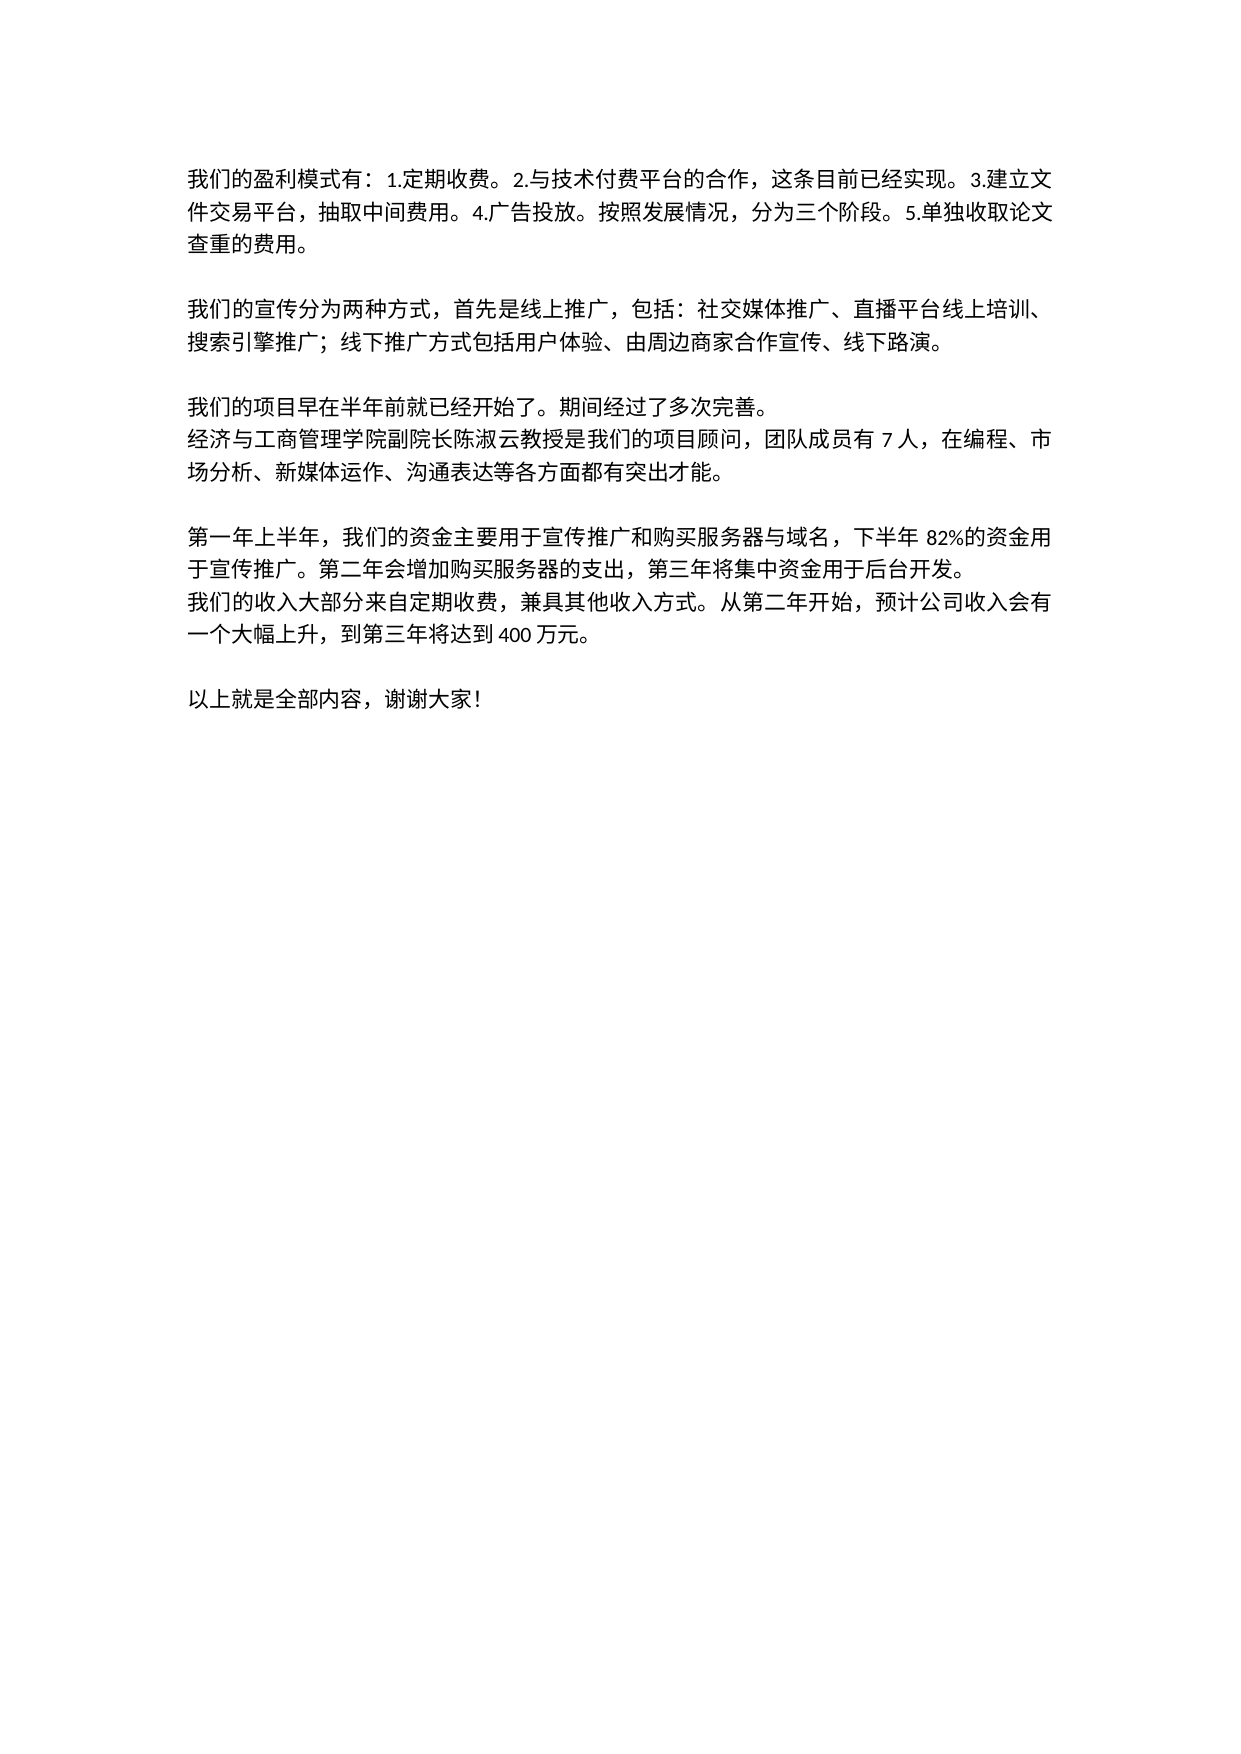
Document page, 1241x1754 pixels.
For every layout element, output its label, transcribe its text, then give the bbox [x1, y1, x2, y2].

text 第一年上半年，我们的资金主要用于宣传推广和购买服务器与域名，下半年82%的资金用于宣传推广。第二年会增加购买服务器的支出，第三年将集中资金用于后台开发。 [187, 519, 1053, 584]
text 经济与工商管理学院副院长陈淑云教授是我们的项目顾问，团队成员有7人，在编程、市场分析、新媒体运作、沟通表达等各方面都有突出才能。 [187, 422, 1053, 487]
text 我们的盈利模式有：1.定期收费。2.与技术付费平台的合作，这条目前已经实现。3.建立文件交易平台，抽取中间费用。4.广告投放。按照发展情况，分为三个阶段。5.单独收取论文查重的费用。 [187, 162, 1053, 259]
text 我们的项目早在半年前就已经开始了。期间经过了多次完善。 [187, 389, 1053, 422]
text 我们的宣传分为两种方式，首先是线上推广，包括：社交媒体推广、直播平台线上培训、搜索引擎推广；线下推广方式包括用户体验、由周边商家合作宣传、线下路演。 [187, 292, 1053, 357]
text 以上就是全部内容，谢谢大家！ [187, 682, 1053, 714]
text 我们的收入大部分来自定期收费，兼具其他收入方式。从第二年开始，预计公司收入会有一个大幅上升，到第三年将达到400万元。 [187, 584, 1053, 649]
